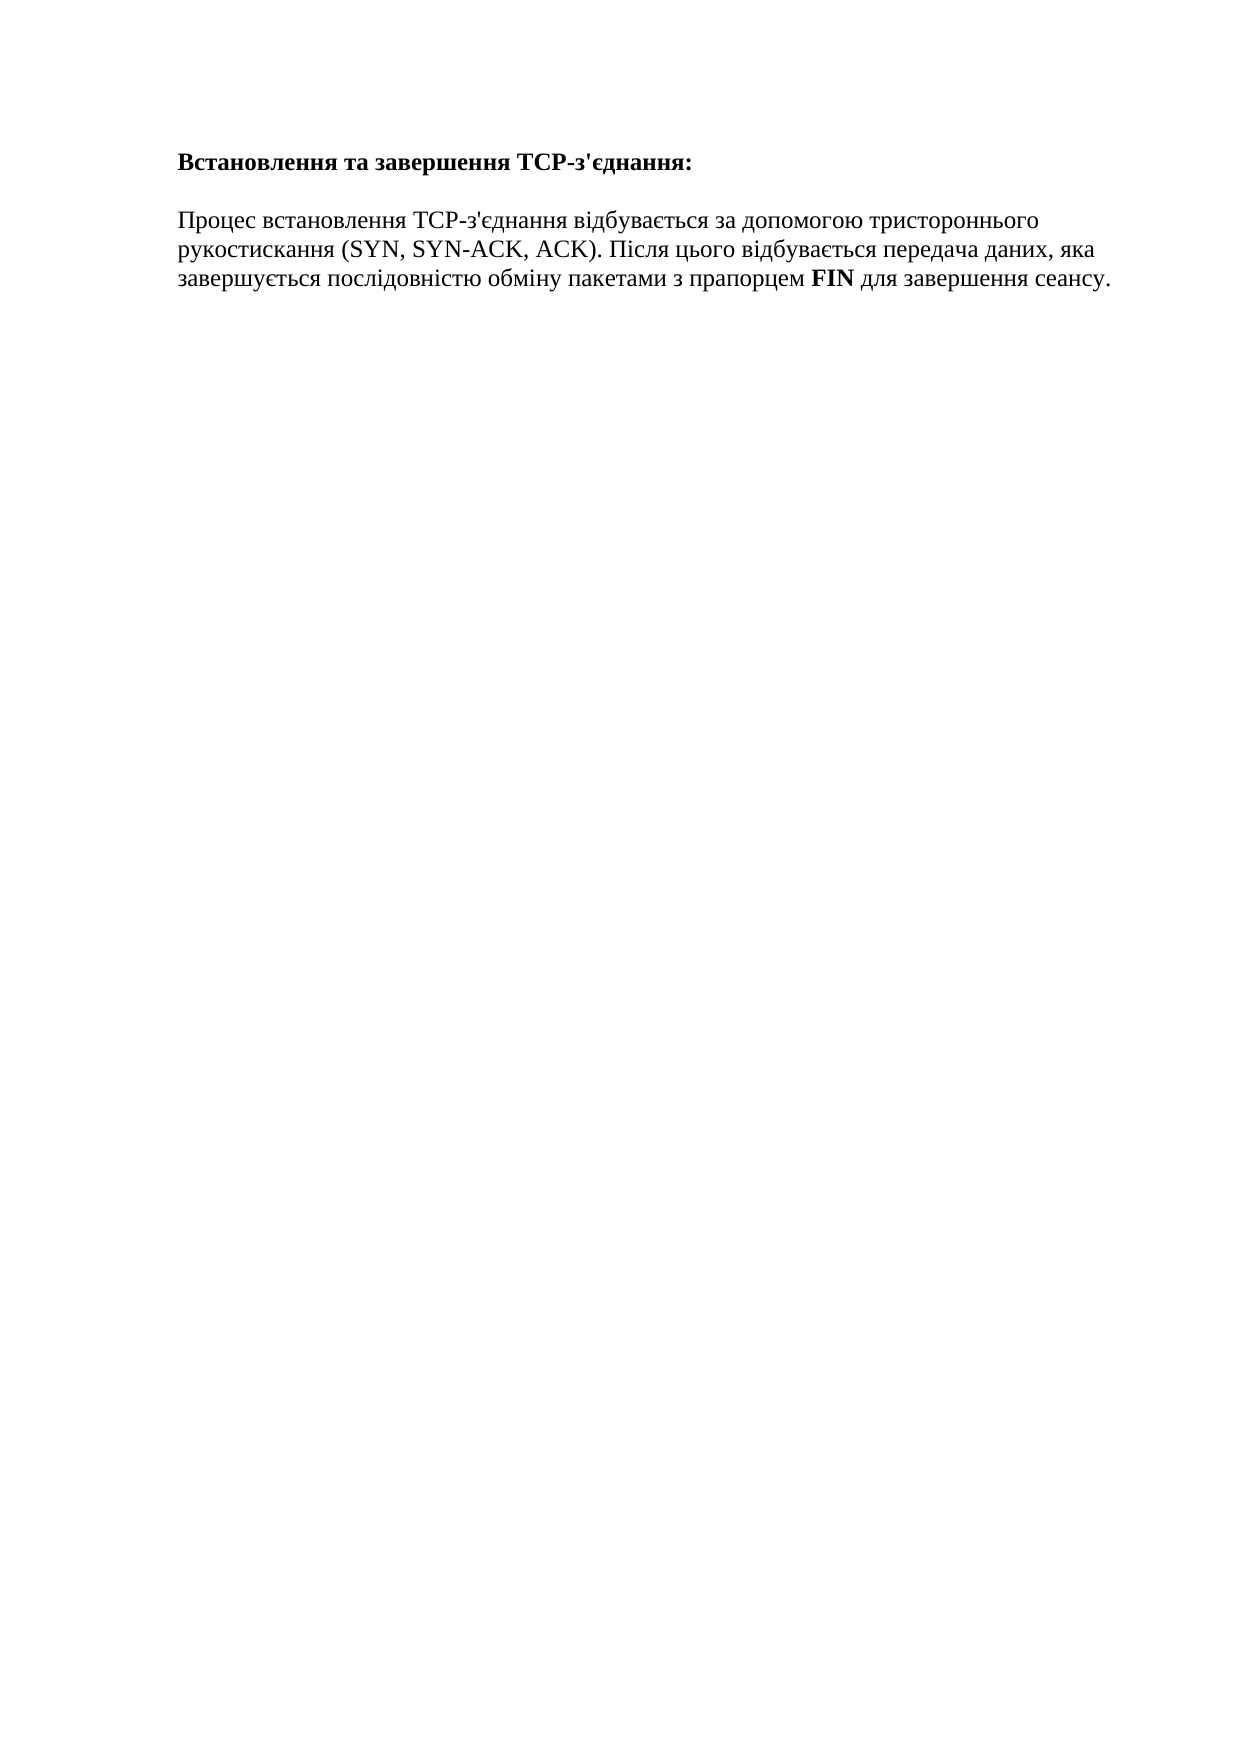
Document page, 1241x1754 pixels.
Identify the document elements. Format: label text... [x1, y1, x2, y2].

text Встановлення та завершення TCP-з'єднання: [177, 147, 1152, 176]
text Процес встановлення TCP-з'єднання відбувається за допомогою тристороннього рукостискання (SYN, SYN-ACK, ACK). Після цього відбувається передача даних, яка завершується послідовністю обміну пакетами з прапорцем FIN для завершення сеансу. [177, 205, 1152, 291]
